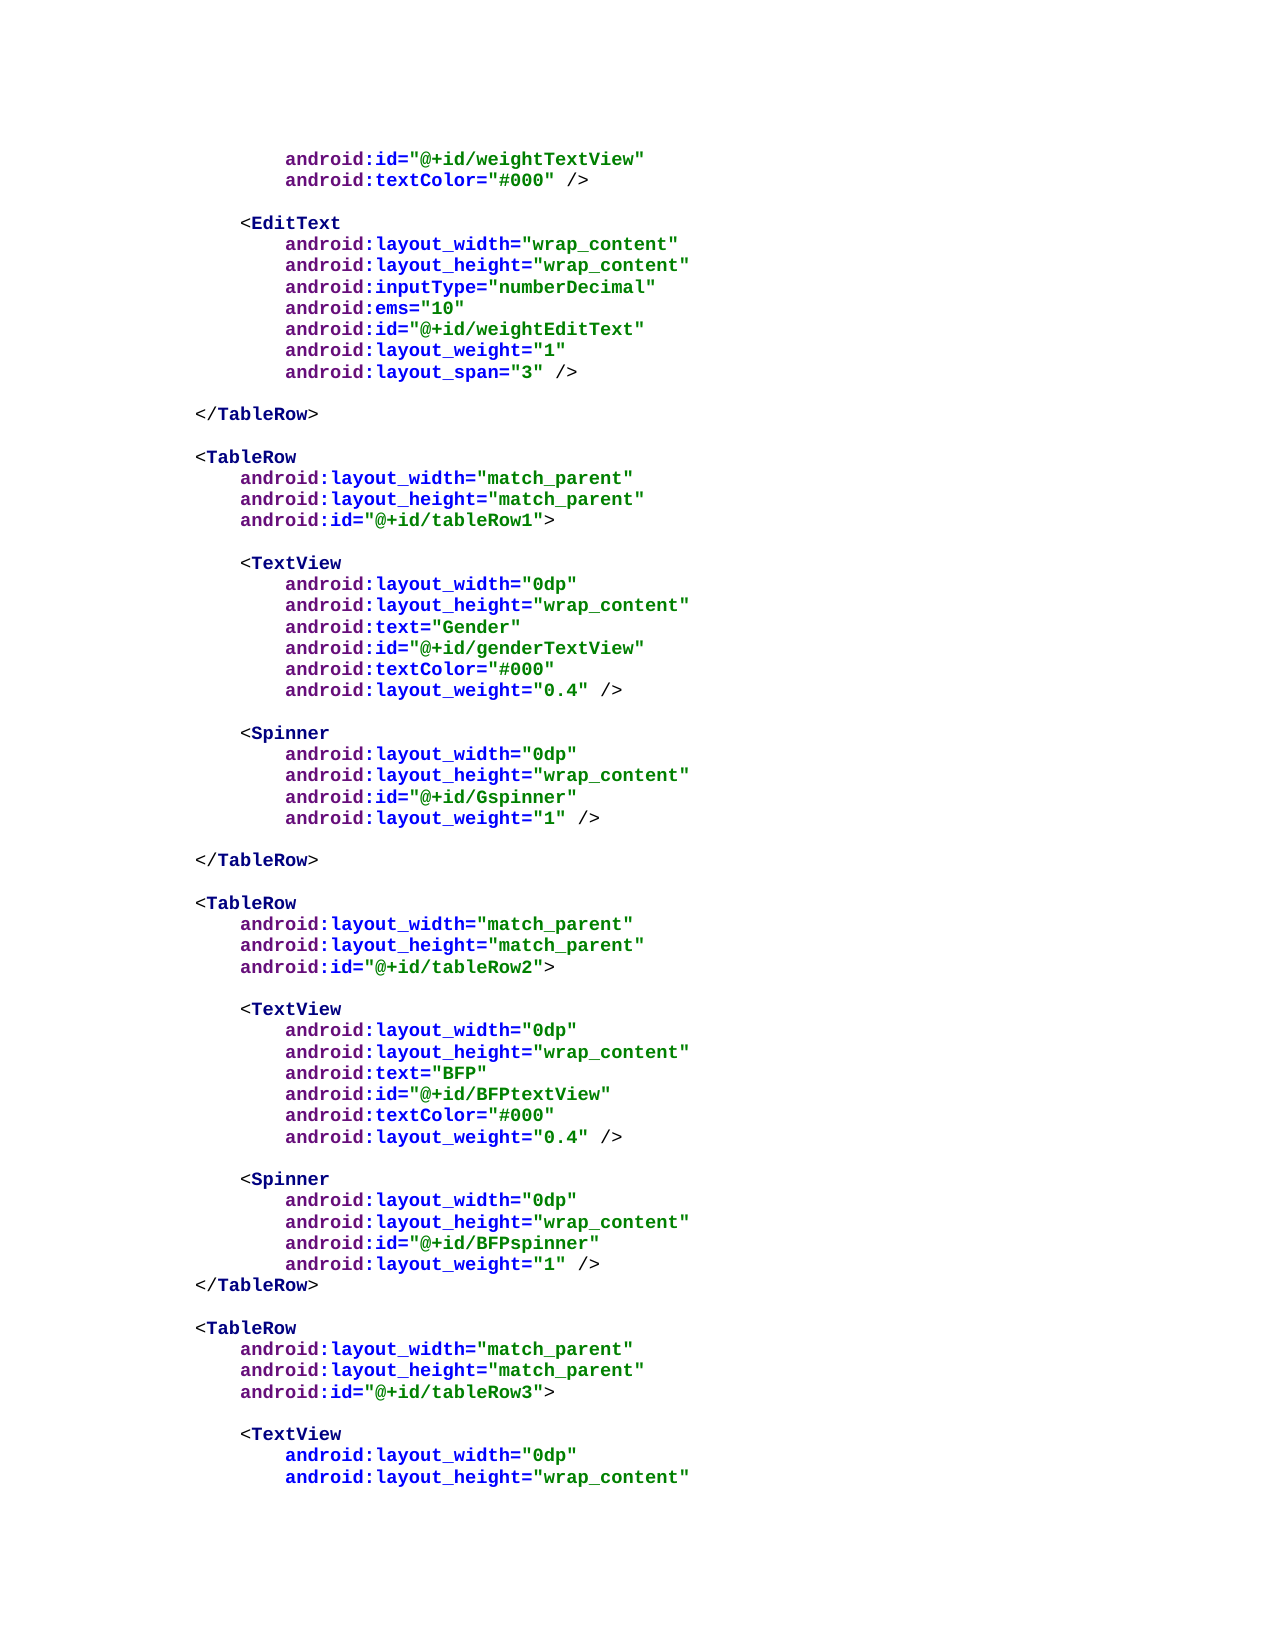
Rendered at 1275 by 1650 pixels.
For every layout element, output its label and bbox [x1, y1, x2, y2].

text [150, 150, 1125, 1489]
